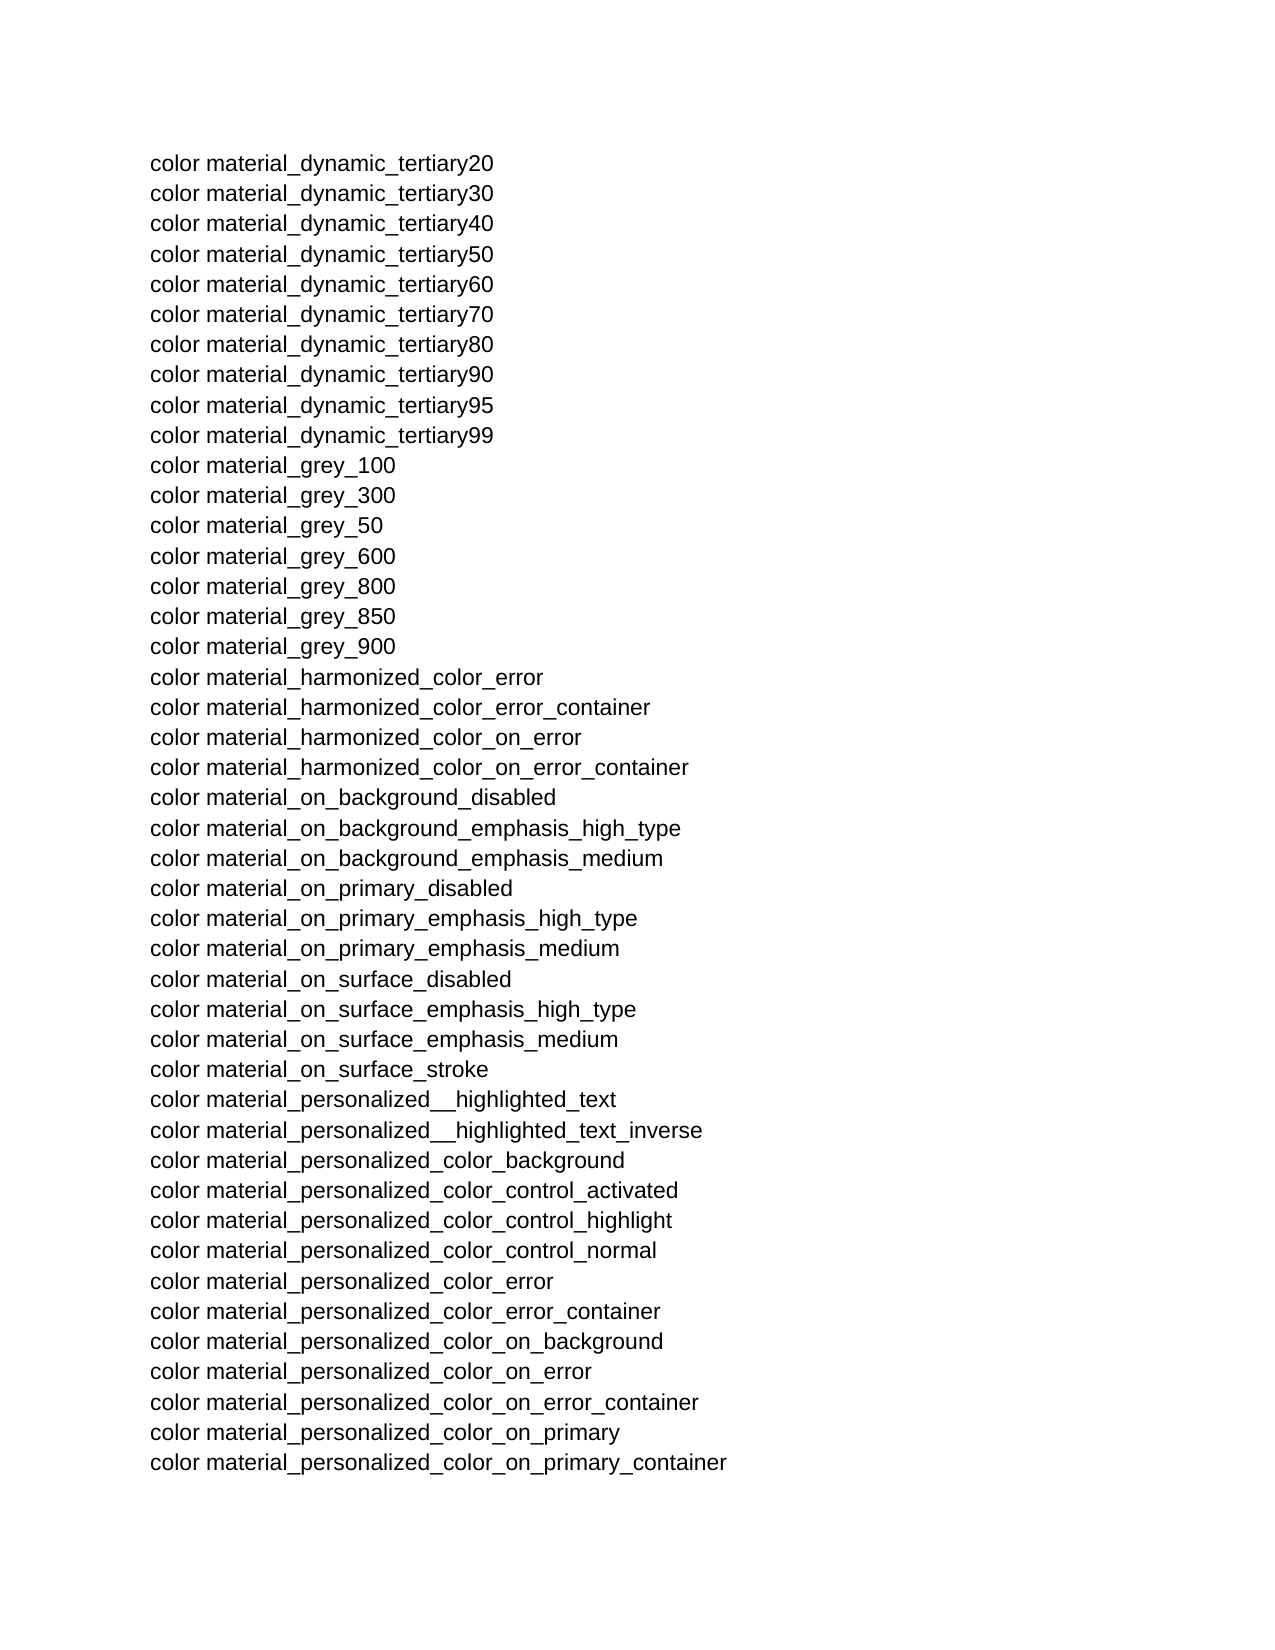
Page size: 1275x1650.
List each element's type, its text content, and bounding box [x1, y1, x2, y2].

text color material_grey_100 [150, 452, 1125, 478]
text color material_on_surface_stroke [150, 1056, 1125, 1083]
text color material_harmonized_color_error_container [150, 694, 1125, 720]
text color material_dynamic_tertiary90 [150, 361, 1125, 388]
text color material_on_surface_emphasis_high_type [150, 996, 1125, 1022]
text color material_personalized_color_background [150, 1147, 1125, 1173]
text color material_personalized_color_control_highlight [150, 1207, 1125, 1234]
text color material_on_primary_emphasis_medium [150, 935, 1125, 962]
text color material_personalized_color_on_error_container [150, 1388, 1125, 1415]
text color material_grey_50 [150, 512, 1125, 539]
text color material_dynamic_tertiary80 [150, 331, 1125, 358]
text color material_grey_850 [150, 603, 1125, 629]
text color material_dynamic_tertiary30 [150, 180, 1125, 207]
text color material_personalized__highlighted_text [150, 1086, 1125, 1113]
text color material_dynamic_tertiary50 [150, 241, 1125, 267]
text color material_dynamic_tertiary70 [150, 301, 1125, 327]
text color material_on_surface_disabled [150, 966, 1125, 992]
text color material_grey_600 [150, 543, 1125, 569]
text color material_on_background_emphasis_medium [150, 845, 1125, 871]
text color material_on_surface_emphasis_medium [150, 1026, 1125, 1052]
text color material_personalized_color_on_error [150, 1358, 1125, 1385]
text color material_personalized__highlighted_text_inverse [150, 1117, 1125, 1143]
text color material_grey_300 [150, 482, 1125, 509]
text color material_dynamic_tertiary60 [150, 271, 1125, 297]
text color material_dynamic_tertiary40 [150, 210, 1125, 237]
text color material_harmonized_color_on_error [150, 724, 1125, 750]
text color material_personalized_color_error_container [150, 1298, 1125, 1324]
text color material_on_background_disabled [150, 784, 1125, 811]
text color material_harmonized_color_error [150, 663, 1125, 690]
text color material_personalized_color_error [150, 1268, 1125, 1294]
text color material_on_primary_emphasis_high_type [150, 905, 1125, 932]
text color material_on_primary_disabled [150, 875, 1125, 901]
text color material_grey_800 [150, 573, 1125, 599]
text color material_harmonized_color_on_error_container [150, 754, 1125, 781]
text color material_personalized_color_control_normal [150, 1237, 1125, 1264]
text color material_personalized_color_control_activated [150, 1177, 1125, 1203]
text color material_personalized_color_on_background [150, 1328, 1125, 1354]
text color material_dynamic_tertiary95 [150, 392, 1125, 418]
text color material_grey_900 [150, 633, 1125, 660]
text color material_on_background_emphasis_high_type [150, 814, 1125, 841]
text color material_dynamic_tertiary20 [150, 150, 1125, 176]
text color material_personalized_color_on_primary_container [150, 1449, 1125, 1475]
text color material_dynamic_tertiary99 [150, 422, 1125, 448]
text color material_personalized_color_on_primary [150, 1419, 1125, 1445]
